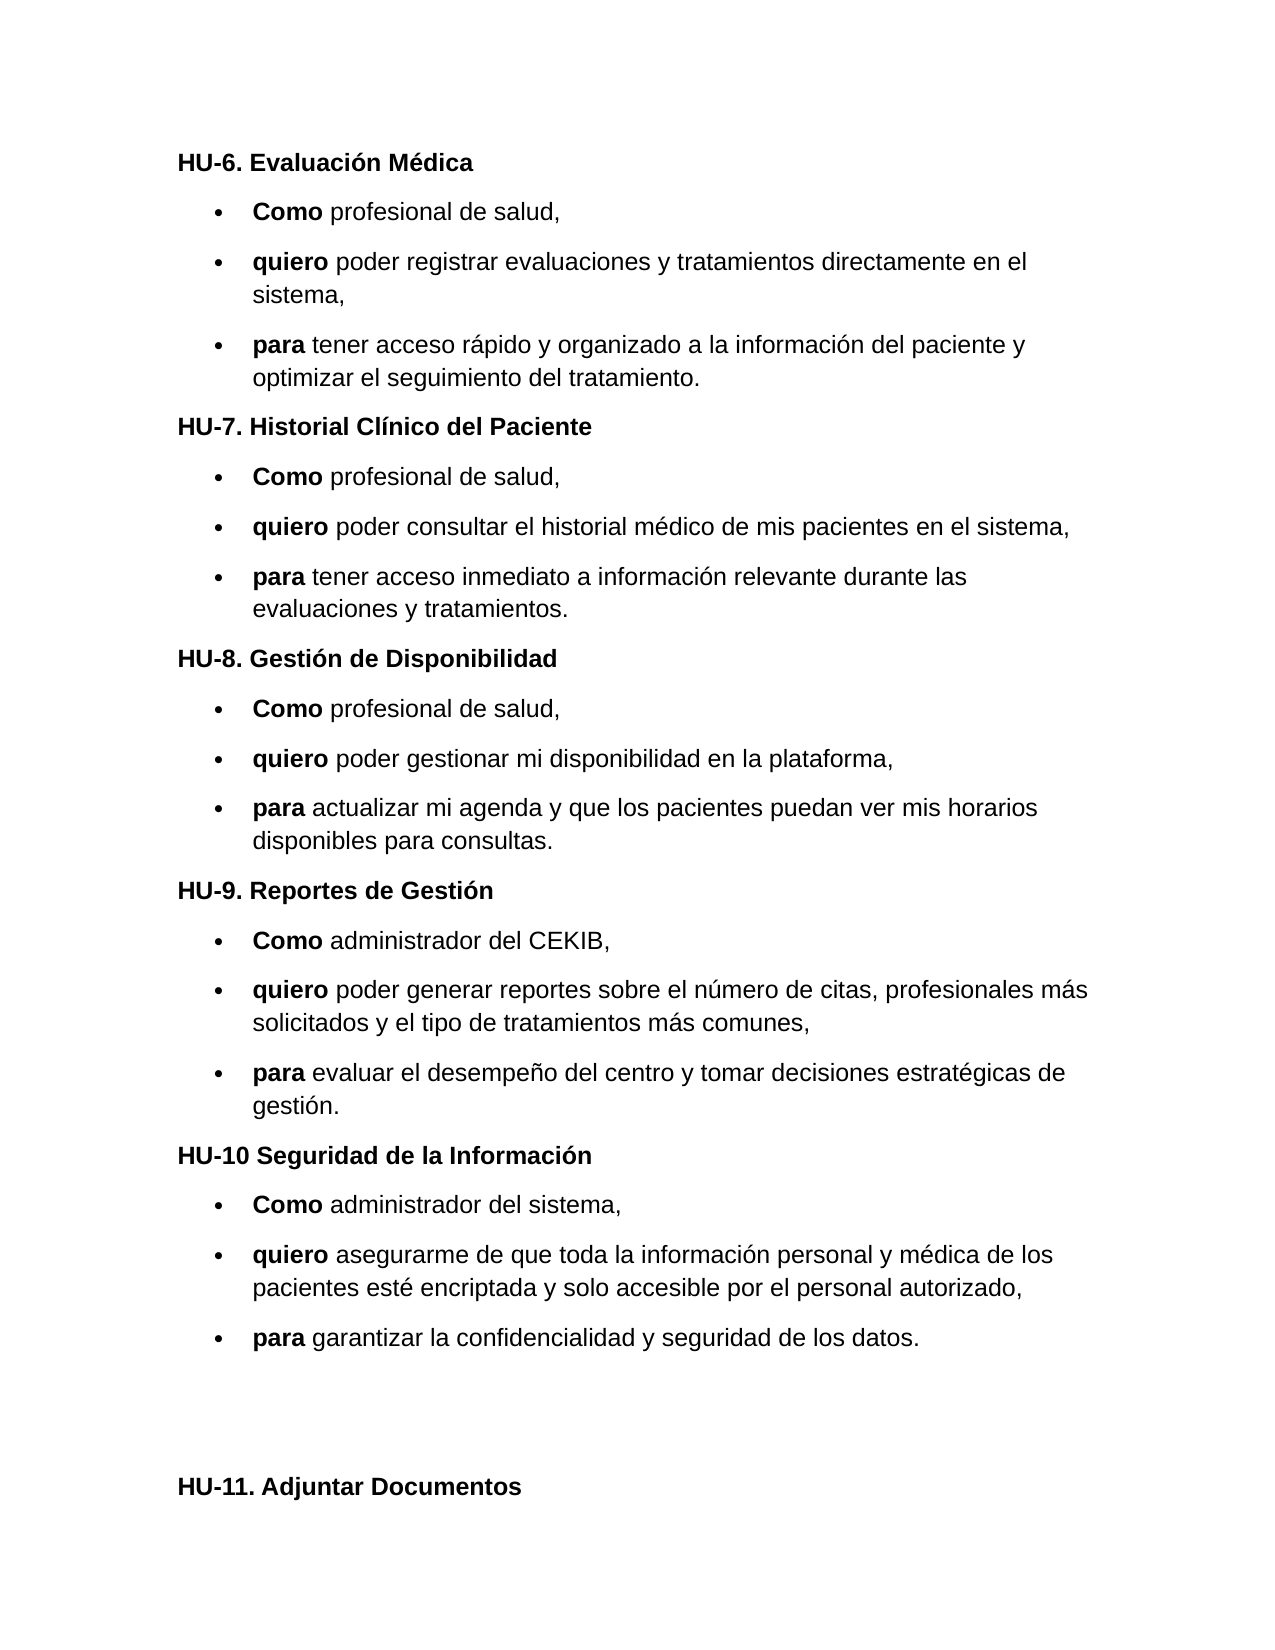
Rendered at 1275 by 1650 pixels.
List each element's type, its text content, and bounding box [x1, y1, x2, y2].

list Como profesional de salud, [215, 197, 1098, 226]
list para actualizar mi agenda y que los pacientes puedan ver mis horarios disponibles para consultas. [215, 793, 1098, 855]
text HU-6. Evaluación Médica [177, 148, 1098, 176]
list quiero poder generar reportes sobre el número de citas, profesionales más solicitados y el tipo de tratamientos más comunes, [215, 975, 1098, 1037]
list quiero poder registrar evaluaciones y tratamientos directamente en el sistema, [215, 247, 1098, 309]
list Como profesional de salud, [215, 462, 1098, 491]
list para garantizar la confidencialidad y seguridad de los datos. [215, 1323, 1098, 1352]
list quiero poder gestionar mi disponibilidad en la plataforma, [215, 743, 1098, 772]
list para evaluar el desempeño del centro y tomar decisiones estratégicas de gestión. [215, 1058, 1098, 1120]
list para tener acceso rápido y organizado a la información del paciente y optimizar el seguimiento del tratamiento. [215, 330, 1098, 391]
text HU-9. Reportes de Gestión [177, 876, 1098, 905]
text HU-7. Historial Clínico del Paciente [177, 412, 1098, 441]
text HU-8. Gestión de Disponibilidad [177, 644, 1098, 673]
text HU-11. Adjuntar Documentos [177, 1472, 1098, 1501]
list Como profesional de salud, [215, 694, 1098, 723]
list quiero poder consultar el historial médico de mis pacientes en el sistema, [215, 512, 1098, 541]
list Como administrador del sistema, [215, 1190, 1098, 1219]
text HU-10 Seguridad de la Información [177, 1141, 1098, 1169]
list quiero asegurarme de que toda la información personal y médica de los pacientes esté encriptada y solo accesible por el personal autorizado, [215, 1240, 1098, 1302]
list Como administrador del CEKIB, [215, 926, 1098, 954]
list para tener acceso inmediato a información relevante durante las evaluaciones y tratamientos. [215, 561, 1098, 623]
